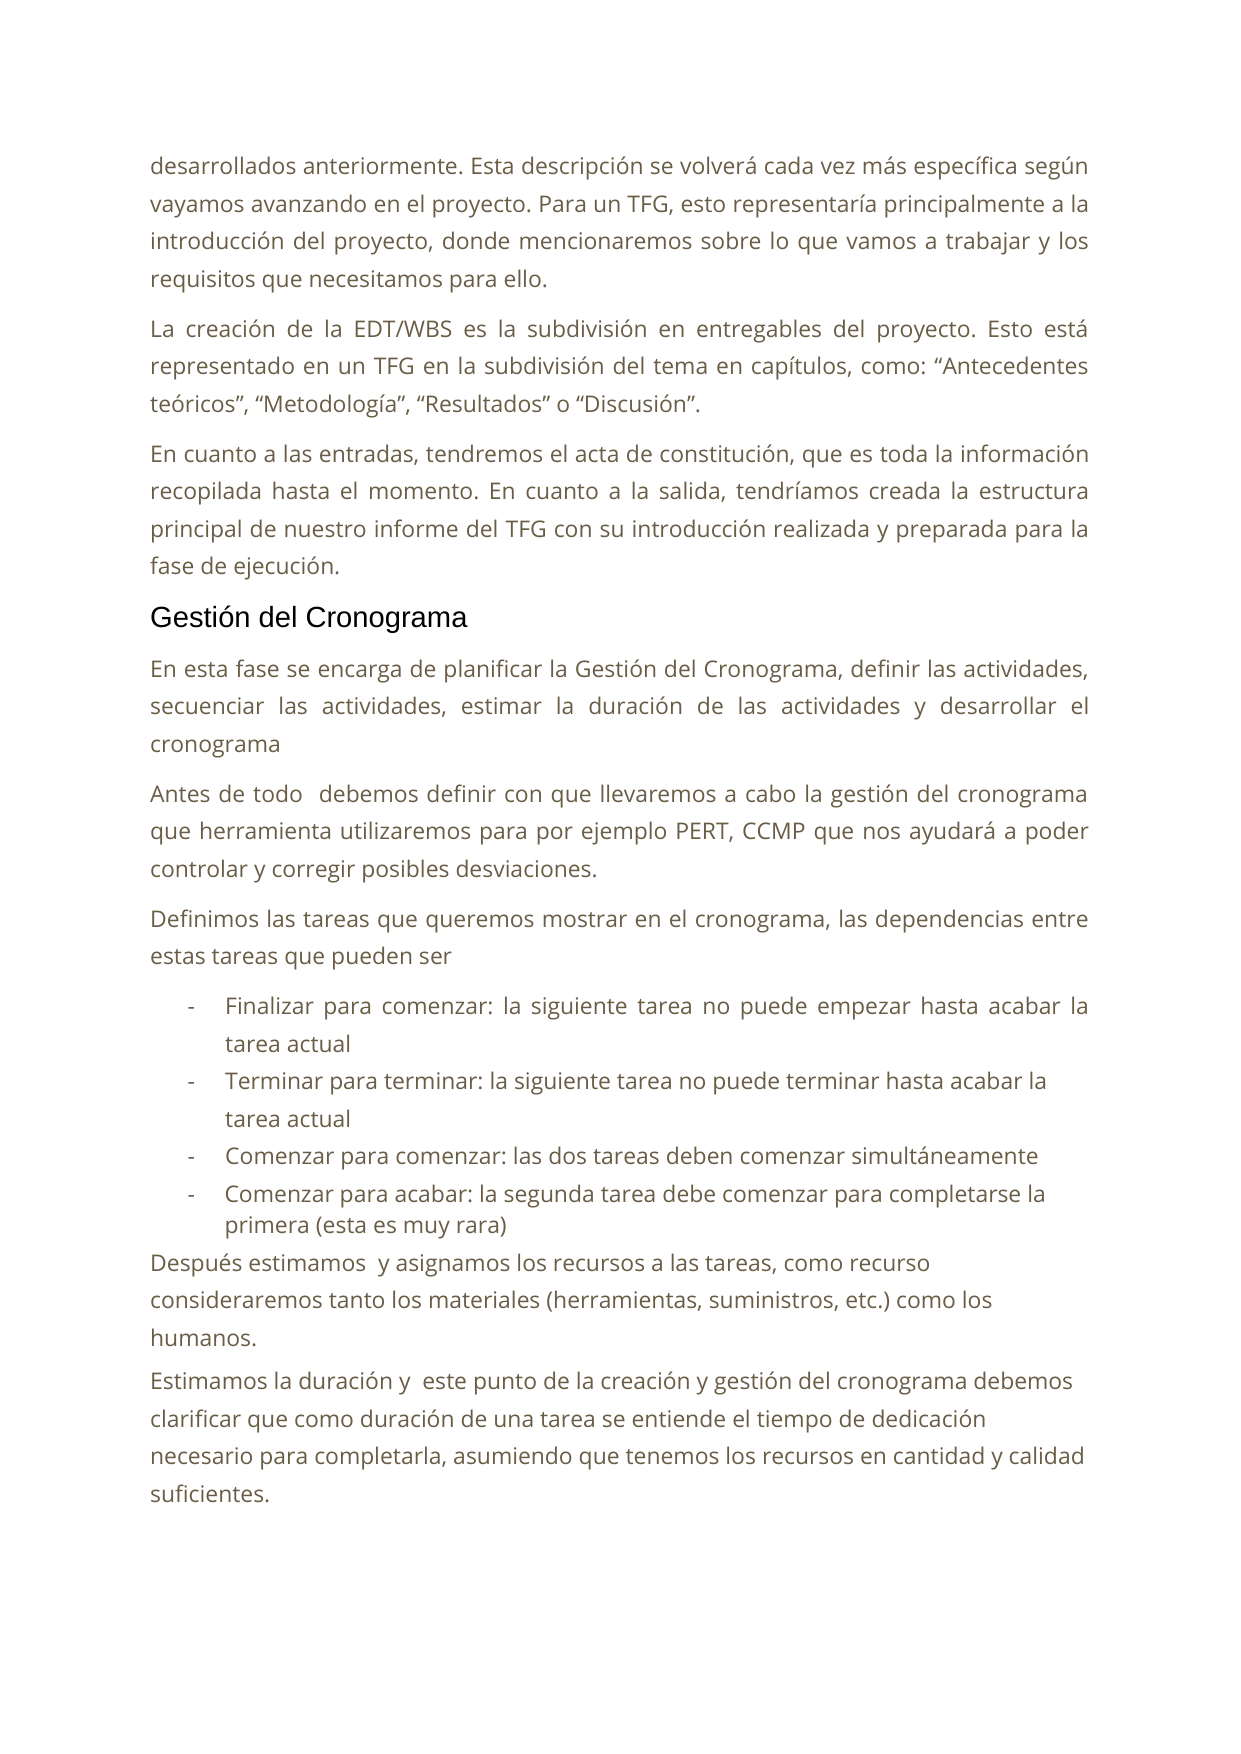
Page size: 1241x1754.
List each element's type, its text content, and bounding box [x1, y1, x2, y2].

list Comenzar para comenzar: las dos tareas deben comenzar simultáneamente [187, 1140, 1090, 1171]
text Gestión del Cronograma [150, 600, 1090, 633]
text Después estimamos y asignamos los recursos a las tareas, como recurso consideraremos tanto los materiales (herramientas, suministros, etc.) como los humanos. [150, 1246, 1090, 1353]
list Finalizar para comenzar: la siguiente tarea no puede empezar hasta acabar la tarea actual [187, 990, 1090, 1059]
text Antes de todo debemos definir con que llevaremos a cabo la gestión del cronograma que herramienta utilizaremos para por ejemplo PERT, CCMP que nos ayudará a poder controlar y corregir posibles desviaciones. [150, 778, 1090, 884]
text Estimamos la duración y este punto de la creación y gestión del cronograma debemos clarificar que como duración de una tarea se entiende el tiempo de dedicación necesario para completarla, asumiendo que tenemos los recursos en cantidad y calidad suficientes. [150, 1365, 1090, 1509]
text En cuanto a las entradas, tendremos el acta de constitución, que es toda la información recopilada hasta el momento. En cuanto a la salida, tendríamos creada la estructura principal de nuestro informe del TFG con su introducción realizada y preparada para la fase de ejecución. [150, 437, 1090, 581]
text La creación de la EDT/WBS es la subdivisión en entregables del proyecto. Esto está representado en un TFG en la subdivisión del tema en capítulos, como: “Antecedentes teóricos”, “Metodología”, “Resultados” o “Discusión”. [150, 312, 1090, 419]
list Terminar para terminar: la siguiente tarea no puede terminar hasta acabar la tarea actual [187, 1065, 1090, 1134]
text En esta fase se encarga de planificar la Gestión del Cronograma, definir las actividades, secuenciar las actividades, estimar la duración de las actividades y desarrollar el cronograma [150, 653, 1090, 759]
list Comenzar para acabar: la segunda tarea debe comenzar para completarse la primera (esta es muy rara) [187, 1178, 1090, 1240]
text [150, 150, 1090, 294]
text Definimos las tareas que queremos mostrar en el cronograma, las dependencias entre estas tareas que pueden ser [150, 903, 1090, 971]
